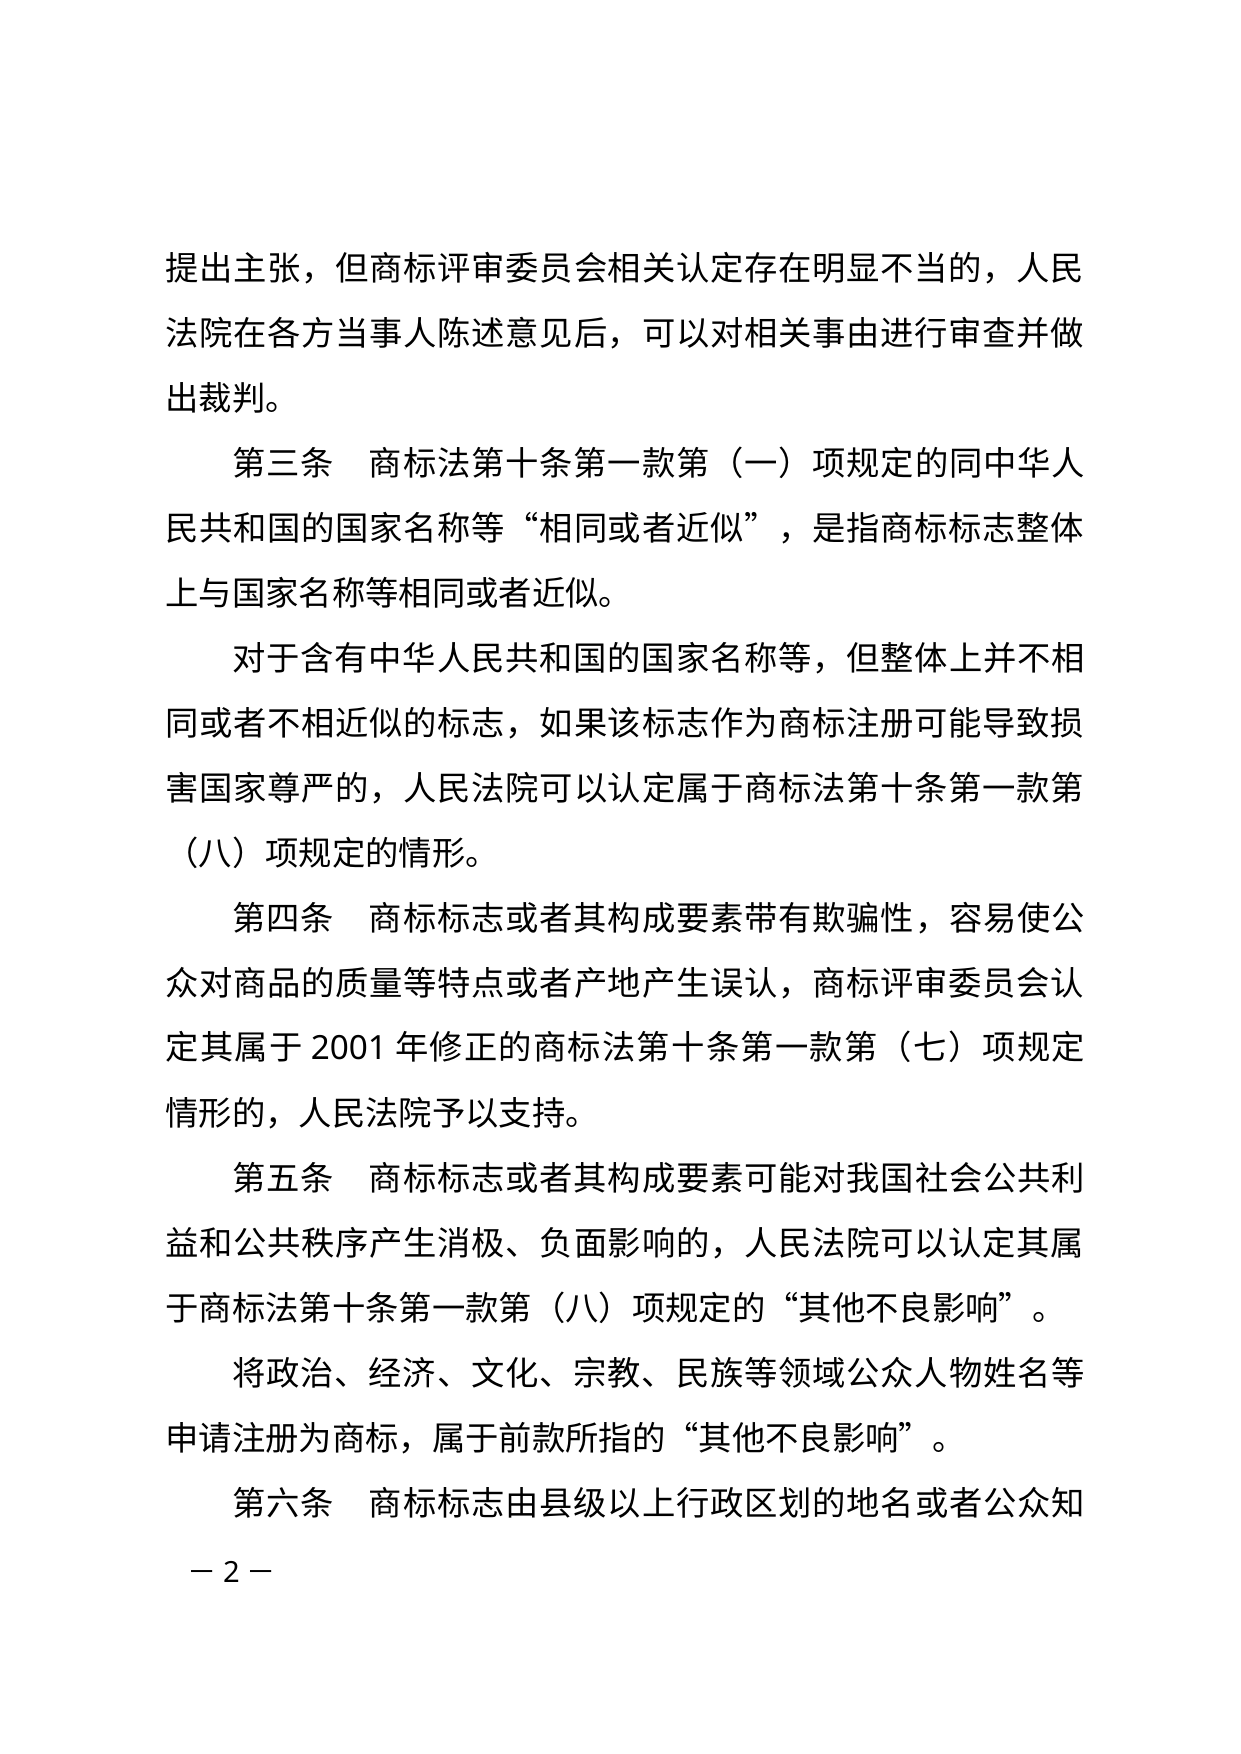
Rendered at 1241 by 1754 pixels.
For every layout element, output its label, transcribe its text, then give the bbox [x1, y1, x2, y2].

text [165, 1468, 1087, 1533]
text 第四条 商标标志或者其构成要素带有欺骗性，容易使公众对商品的质量等特点或者产地产生误认，商标评审委员会认定其属于2001年修正的商标法第十条第一款第（七）项规定情形的，人民法院予以支持。 [165, 883, 1087, 1143]
text 第三条 商标法第十条第一款第（一）项规定的同中华人民共和国的国家名称等“相同或者近似”，是指商标标志整体上与国家名称等相同或者近似。 [165, 428, 1087, 623]
text 对于含有中华人民共和国的国家名称等，但整体上并不相同或者不相近似的标志，如果该标志作为商标注册可能导致损害国家尊严的，人民法院可以认定属于商标法第十条第一款第（八）项规定的情形。 [165, 623, 1087, 883]
text 将政治、经济、文化、宗教、民族等领域公众人物姓名等申请注册为商标，属于前款所指的“其他不良影响”。 [165, 1338, 1087, 1468]
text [165, 233, 1087, 428]
text 第五条 商标标志或者其构成要素可能对我国社会公共利益和公共秩序产生消极、负面影响的，人民法院可以认定其属于商标法第十条第一款第（八）项规定的“其他不良影响”。 [165, 1143, 1087, 1338]
